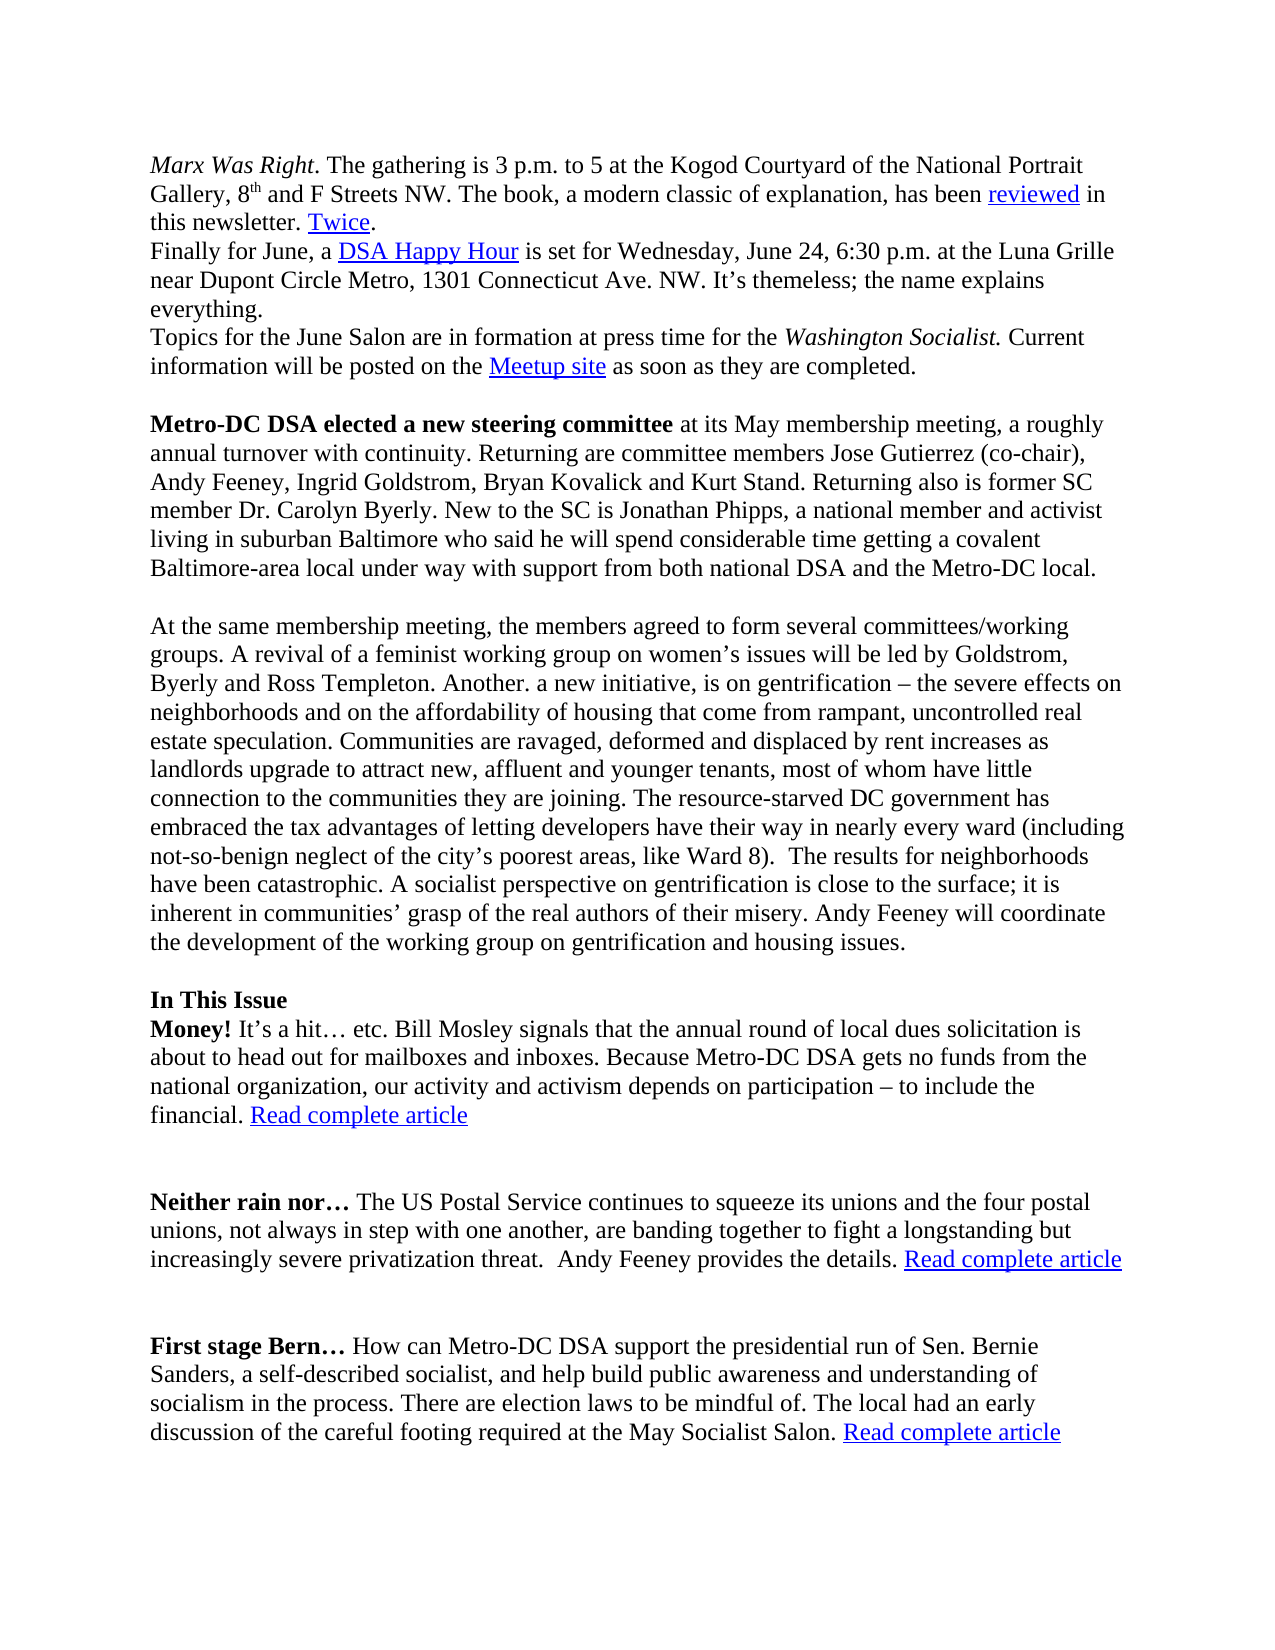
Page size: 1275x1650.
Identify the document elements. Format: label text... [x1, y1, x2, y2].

text At the same membership meeting, the members agreed to form several committees/working groups. A revival of a feminist working group on women’s issues will be led by Goldstrom, Byerly and Ross Templeton. Another. a new initiative, is on gentrification – the severe effects on neighborhoods and on the affordability of housing that come from rampant, uncontrolled real estate speculation. Communities are ravaged, deformed and displaced by rent increases as landlords upgrade to attract new, affluent and younger tenants, most of whom have little connection to the communities they are joining. The resource-starved DC government has embraced the tax advantages of letting developers have their way in nearly every ward (including not-so-benign neglect of the city’s poorest areas, like Ward 8). The results for neighborhoods have been catastrophic. A socialist perspective on gentrification is close to the surface; it is inherent in communities’ grasp of the real authors of their misery. Andy Feeney will coordinate the development of the working group on gentrification and housing issues. [150, 611, 1125, 956]
text Metro-DC DSA elected a new steering committee at its May membership meeting, a roughly annual turnover with continuity. Returning are committee members Jose Gutierrez (co-chair), Andy Feeney, Ingrid Goldstrom, Bryan Kovalick and Kurt Stand. Returning also is former SC member Dr. Carolyn Byerly. New to the SC is Jonathan Phipps, a national member and activist living in suburban Baltimore who said he will spend considerable time getting a covalent Baltimore-area local under way with support from both national DSA and the Metro-DC local. [150, 409, 1125, 582]
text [150, 150, 1125, 380]
text In This Issue Money! It’s a hit… etc. Bill Mosley signals that the annual round of local dues solicitation is about to head out for mailboxes and inboxes. Because Metro-DC DSA gets no funds from the national organization, our activity and activism depends on participation – to include the financial. Read complete article [150, 985, 1125, 1129]
text First stage Bern… How can Metro-DC DSA support the presidential run of Sen. Bernie Sanders, a self-described socialist, and help build public awareness and understanding of socialism in the process. There are election laws to be mindful of. The local had an early discussion of the careful footing required at the May Socialist Salon. Read complete article [150, 1302, 1125, 1446]
text Neither rain nor… The US Postal Service continues to squeeze its unions and the four postal unions, not always in step with one another, are banding together to fight a longstanding but increasingly severe privatization threat. Andy Feeney provides the details. Read complete article [150, 1158, 1125, 1273]
